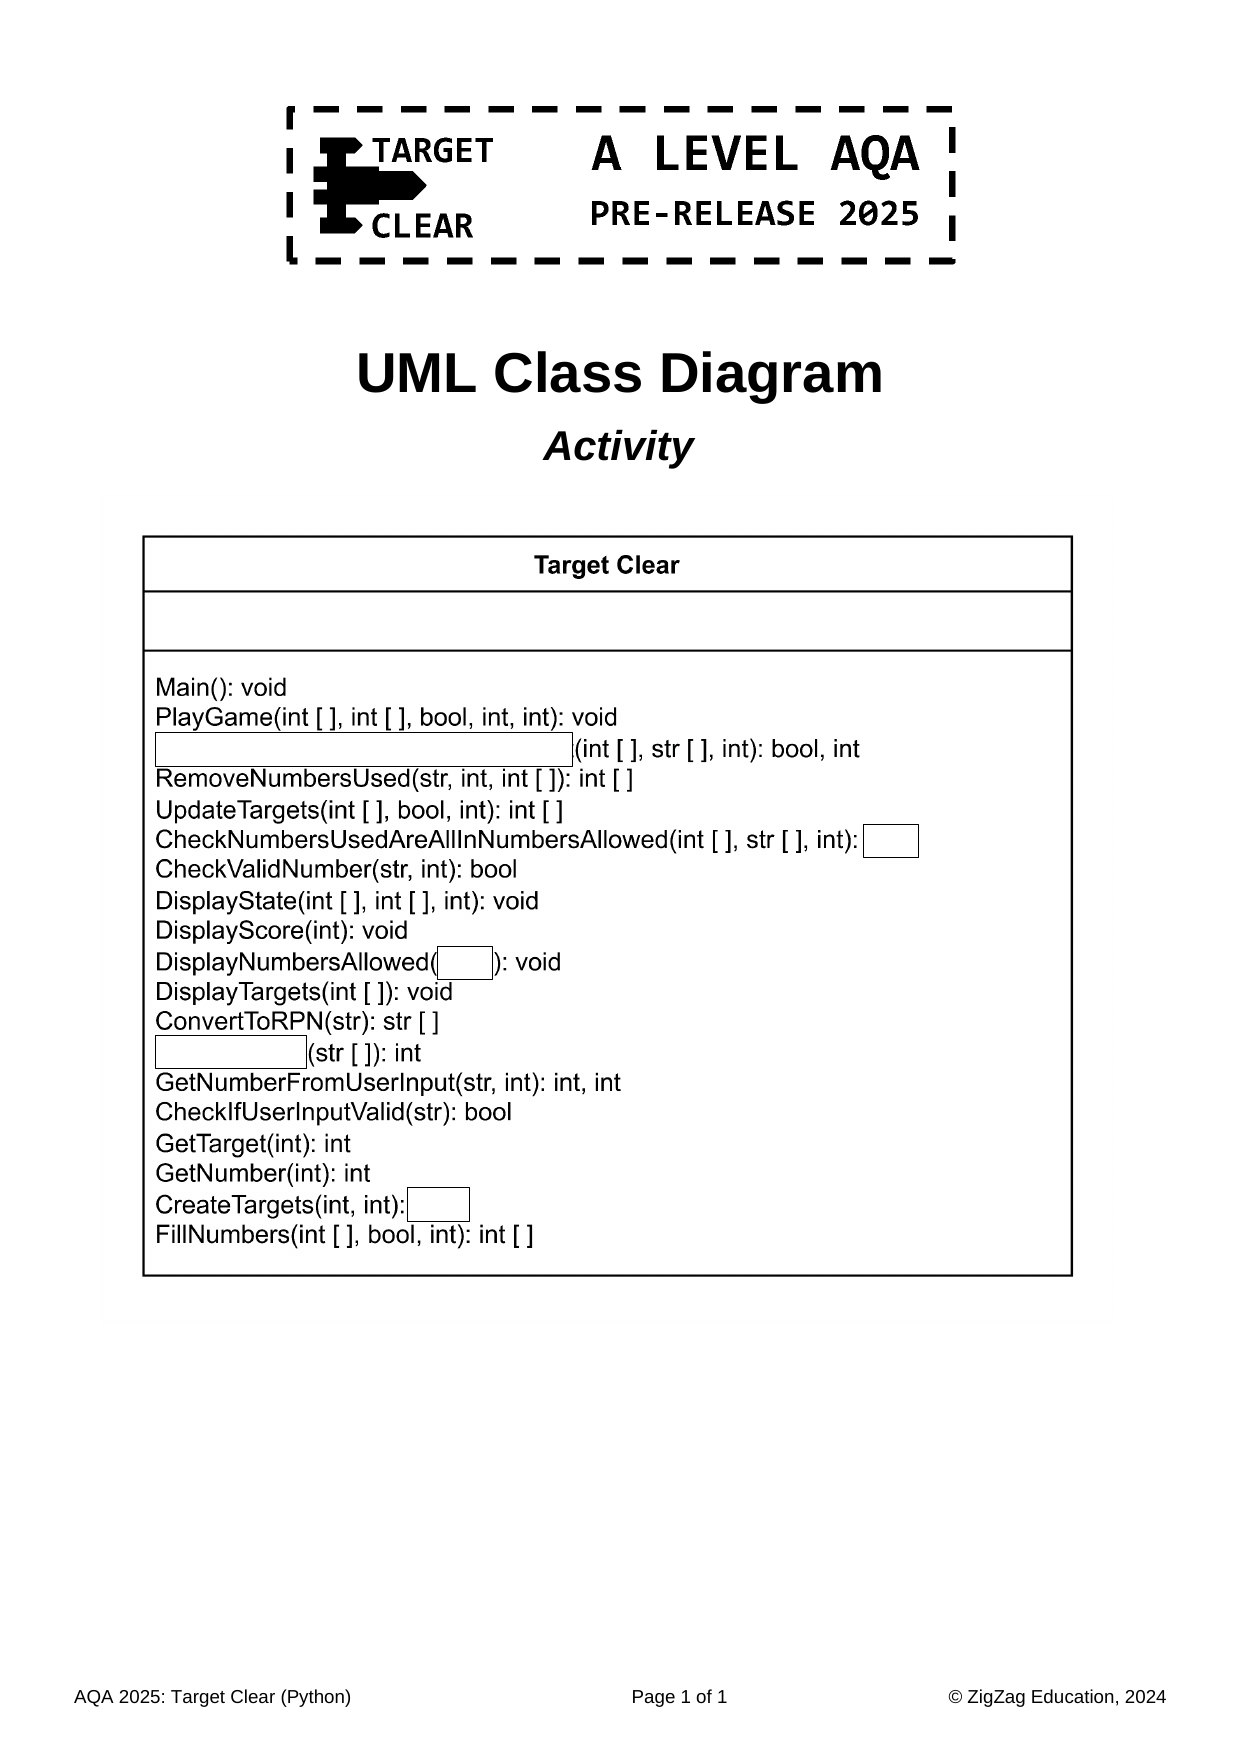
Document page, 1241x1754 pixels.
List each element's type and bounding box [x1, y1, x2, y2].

picture [270, 88, 971, 285]
picture [100, 494, 1114, 1325]
